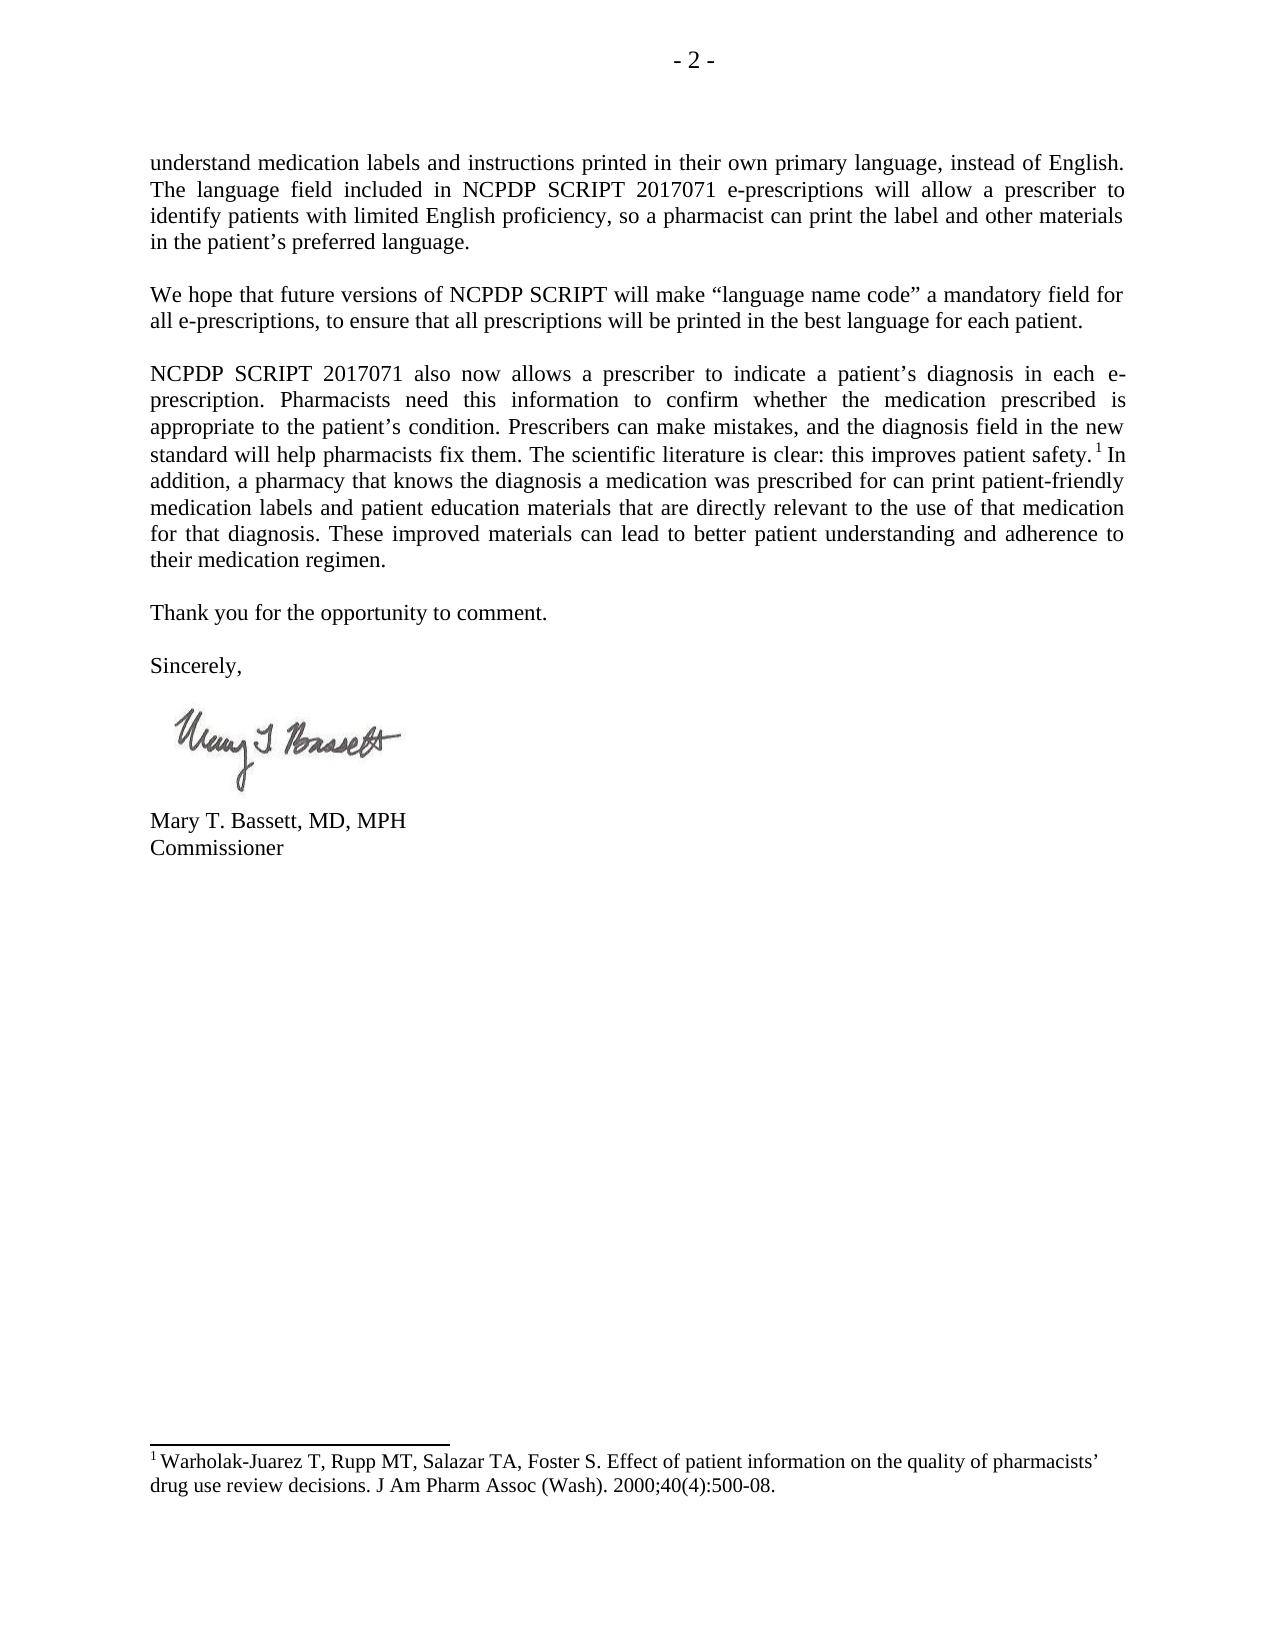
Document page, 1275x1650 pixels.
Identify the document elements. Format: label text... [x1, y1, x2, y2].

text - 2 - [671, 46, 717, 74]
text 1 Warholak-Juarez T, Rupp MT, Salazar TA, Foster S. Effect of patient information on the quality of pharmacists’ drug use review decisions. J Am Pharm Assoc (Wash). 2000;40(4):500-08. [150, 1448, 1102, 1497]
text NCPDP SCRIPT 2017071 also now allows a prescriber to indicate a patient’s diagnosis in each e- prescription. Pharmacists need this information to confirm whether the medication prescribed is appropriate to the patient’s condition. Prescribers can make mistakes, and the diagnosis field in the new standard will help pharmacists fix them. The scientific literature is clear: this improves patient safety.1 In addition, a pharmacy that knows the diagnosis a medication was prescribed for can print patient-friendly medication labels and patient education materials that are directly relevant to the use of that medication for that diagnosis. These improved materials can lead to better patient understanding and adherence to their medication regimen. [150, 360, 1126, 573]
text Thank you for the opportunity to comment. Sincerely, [150, 599, 550, 678]
picture [150, 678, 424, 806]
text We hope that future versions of NCPDP SCRIPT will make “language name code” a mandatory field for all e-prescriptions, to ensure that all prescriptions will be printed in the best language for each patient. [150, 281, 1125, 334]
text Mary T. Bassett, MD, MPH Commissioner [150, 807, 409, 860]
text understand medication labels and instructions printed in their own primary language, instead of English. The language field included in NCPDP SCRIPT 2017071 e-prescriptions will allow a prescriber to identify patients with limited English proficiency, so a pharmacist can print the label and other materials in the patient’s preferred language. [150, 149, 1126, 255]
